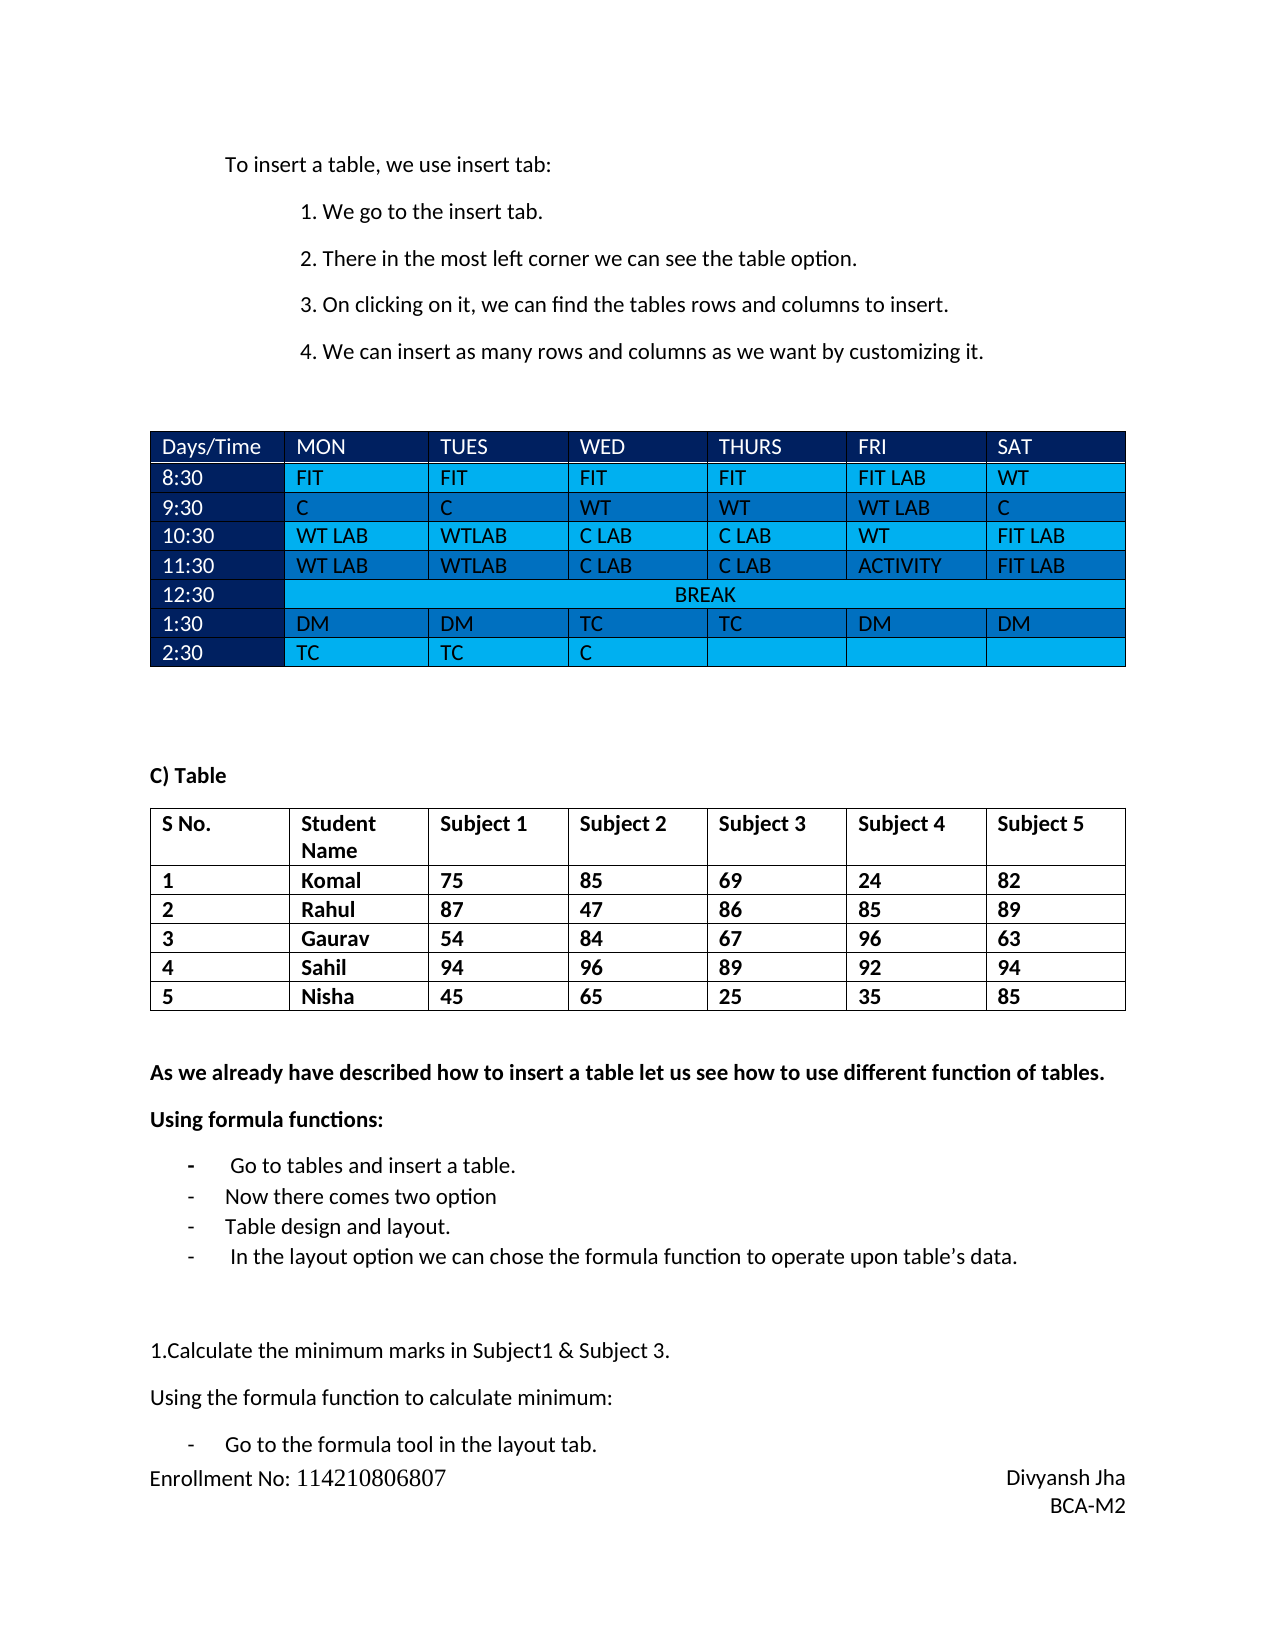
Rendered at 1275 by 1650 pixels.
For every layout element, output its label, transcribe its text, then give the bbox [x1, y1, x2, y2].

table_cell 94 [987, 953, 1125, 981]
table_cell DM [285, 609, 428, 637]
table_cell 35 [847, 982, 986, 1010]
table_cell Nisha [290, 982, 428, 1010]
table_cell WT [569, 493, 707, 521]
table_cell [987, 638, 1125, 666]
text Using formula functions: [150, 1105, 1125, 1133]
table_cell TC [285, 638, 428, 666]
table_header Student Name [290, 809, 428, 865]
table_header THURS [708, 432, 846, 462]
table_cell 9:30 [151, 493, 284, 521]
text Using the formula function to calculate minimum: [150, 1383, 1125, 1411]
table_cell 96 [569, 953, 707, 981]
table_cell 10:30 [151, 522, 284, 550]
table_cell 86 [708, 895, 846, 923]
table_header MON [285, 432, 428, 462]
table_header Subject 5 [987, 809, 1125, 865]
text 1. We go to the insert tab. [225, 197, 1125, 225]
table_cell 65 [569, 982, 707, 1010]
text 2. There in the most left corner we can see the table option. [225, 244, 1125, 272]
table_cell 67 [708, 924, 846, 952]
table_cell FIT [429, 464, 568, 492]
table_header FRI [847, 432, 986, 462]
table_cell FIT LAB [987, 551, 1125, 579]
table_cell 2:30 [151, 638, 284, 666]
table_cell C [987, 493, 1125, 521]
table_cell BREAK [285, 580, 1125, 608]
table_cell 69 [708, 866, 846, 894]
table_cell Rahul [290, 895, 428, 923]
table_cell Sahil [290, 953, 428, 981]
table_cell 89 [708, 953, 846, 981]
list Go to the formula tool in the layout tab. [187, 1430, 1125, 1458]
list Now there comes two option [187, 1182, 1125, 1210]
table_cell WT [987, 464, 1125, 492]
table_cell DM [429, 609, 568, 637]
table_cell 47 [569, 895, 707, 923]
table_cell 96 [847, 924, 986, 952]
table_cell [708, 638, 846, 666]
table_cell 24 [847, 866, 986, 894]
table_cell FIT [708, 464, 846, 492]
text 1.Calculate the minimum marks in Subject1 & Subject 3. [150, 1336, 1125, 1364]
table_cell 84 [569, 924, 707, 952]
text As we already have described how to insert a table let us see how to use different function of tables. [150, 1058, 1125, 1086]
table_header SAT [987, 432, 1125, 462]
table_header S No. [151, 809, 289, 865]
table_cell C [569, 638, 707, 666]
list In the layout option we can chose the formula function to operate upon table’s data. [187, 1242, 1125, 1270]
text To insert a table, we use insert tab: [150, 150, 1125, 178]
table_cell WT LAB [847, 493, 986, 521]
table_header WED [569, 432, 707, 462]
table_cell 89 [987, 895, 1125, 923]
text 4. We can insert as many rows and columns as we want by customizing it. [225, 337, 1125, 366]
table_header TUES [429, 432, 568, 462]
table_cell FIT [285, 464, 428, 492]
table_header Days/Time [151, 432, 284, 462]
table_cell [847, 638, 986, 666]
table_cell 85 [987, 982, 1125, 1010]
table_cell 1 [151, 866, 289, 894]
table_cell 45 [429, 982, 568, 1010]
table_cell WTLAB [429, 551, 568, 579]
table_cell TC [708, 609, 846, 637]
table_cell C LAB [569, 551, 707, 579]
text 3. On clicking on it, we can find the tables rows and columns to insert. [225, 291, 1125, 319]
table_cell 75 [429, 866, 568, 894]
table_header Subject 1 [429, 809, 568, 865]
table_cell 85 [569, 866, 707, 894]
table_cell 3 [151, 924, 289, 952]
table_header Subject 2 [569, 809, 707, 865]
table_header Subject 4 [847, 809, 986, 865]
table_cell Gaurav [290, 924, 428, 952]
table_cell 94 [429, 953, 568, 981]
table_cell 25 [708, 982, 846, 1010]
table_cell 87 [429, 895, 568, 923]
table_cell 54 [429, 924, 568, 952]
table_cell 5 [151, 982, 289, 1010]
text C) Table [150, 761, 1125, 789]
table_cell C [285, 493, 428, 521]
table_cell C LAB [569, 522, 707, 550]
table_cell 1:30 [151, 609, 284, 637]
table_cell DM [987, 609, 1125, 637]
table_cell C LAB [708, 551, 846, 579]
table_cell C [429, 493, 568, 521]
table_cell 2 [151, 895, 289, 923]
table_cell 11:30 [151, 551, 284, 579]
table_cell TC [429, 638, 568, 666]
table_header Subject 3 [708, 809, 846, 865]
table_cell WT LAB [285, 522, 428, 550]
table_cell ACTIVITY [847, 551, 986, 579]
list Go to tables and insert a table. [187, 1152, 1125, 1180]
table_cell WT LAB [285, 551, 428, 579]
table_cell WT [708, 493, 846, 521]
table_cell TC [569, 609, 707, 637]
table_cell 4 [151, 953, 289, 981]
table_cell 85 [847, 895, 986, 923]
table_cell FIT LAB [987, 522, 1125, 550]
table_cell 12:30 [151, 580, 284, 608]
table_cell WT [847, 522, 986, 550]
table_cell 82 [987, 866, 1125, 894]
table_cell WTLAB [429, 522, 568, 550]
table_cell 63 [987, 924, 1125, 952]
list Table design and layout. [187, 1212, 1125, 1240]
table_cell C LAB [708, 522, 846, 550]
table_cell FIT [569, 464, 707, 492]
table_cell Komal [290, 866, 428, 894]
table_cell 92 [847, 953, 986, 981]
table_cell FIT LAB [847, 464, 986, 492]
table_cell DM [847, 609, 986, 637]
table_cell 8:30 [151, 464, 284, 492]
